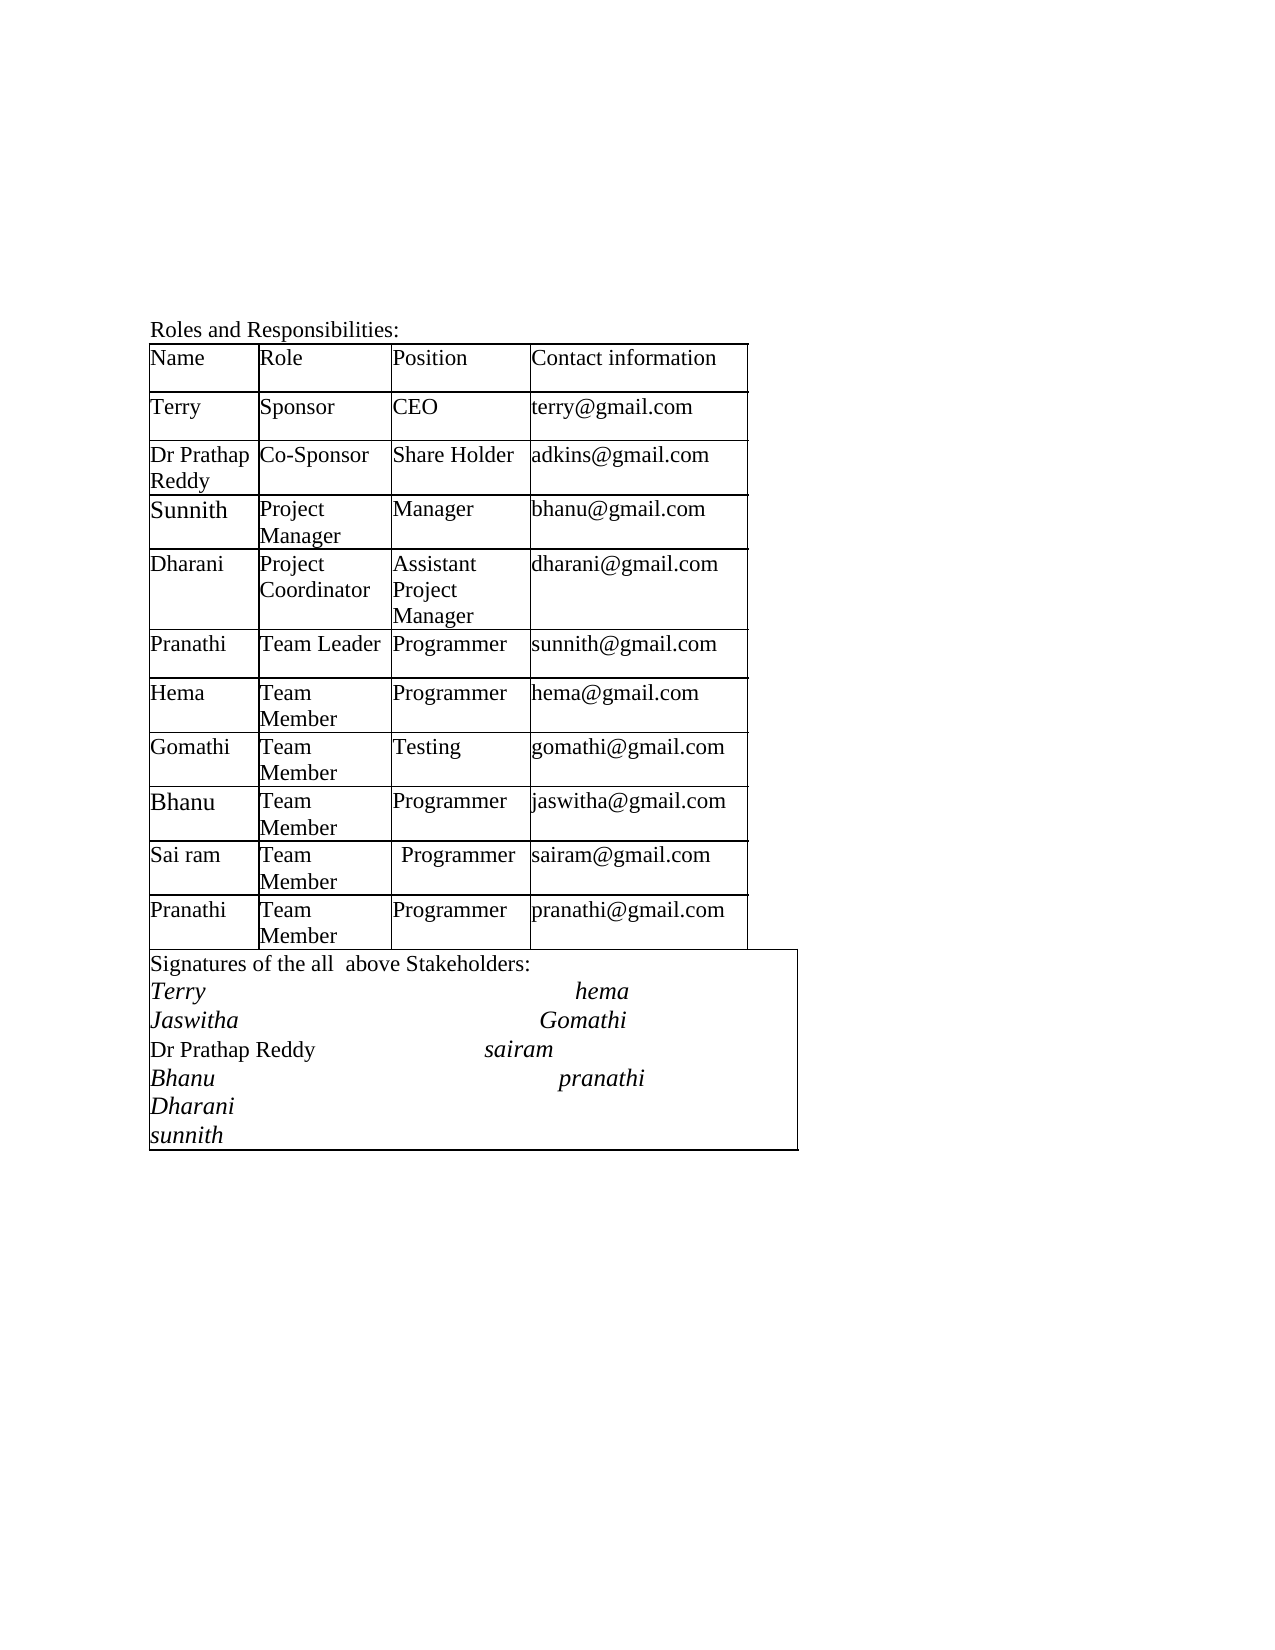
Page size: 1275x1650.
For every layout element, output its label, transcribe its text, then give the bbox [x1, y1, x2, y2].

table_cell pranathi@gmail.com [531, 896, 747, 948]
table_cell Manager [392, 496, 530, 548]
table_header Role [260, 345, 391, 391]
table_cell Hema [150, 679, 258, 731]
table_cell Team Member [260, 896, 391, 948]
table_header Name [150, 345, 258, 391]
table_cell Share Holder [392, 441, 530, 494]
table_cell Assistant Project Manager [392, 550, 530, 629]
table_cell bhanu@gmail.com [531, 496, 747, 548]
table_cell terry@gmail.com [531, 393, 747, 439]
table_cell Team Member [260, 733, 391, 786]
table_cell Sponsor [260, 393, 391, 439]
table_cell Sunnith [150, 496, 258, 548]
table_cell Team Member [260, 842, 391, 894]
table_header Contact information [531, 345, 747, 391]
table_cell Team Member [260, 787, 391, 840]
table_cell sunnith@gmail.com [531, 630, 747, 677]
table_cell Dharani [150, 550, 258, 629]
table_cell Programmer [392, 787, 530, 840]
table_cell hema@gmail.com [531, 679, 747, 731]
table_cell Signatures of the all above Stakeholders: Terry hema Jaswitha Gomathi Dr Prathap Reddy sairam Bhanu pranathi Dharani sunnith [150, 950, 797, 1149]
table_cell Co-Sponsor [260, 441, 391, 494]
table_cell jaswitha@gmail.com [531, 787, 747, 840]
table_cell Gomathi [150, 733, 258, 786]
table_cell Project Coordinator [260, 550, 391, 629]
table_cell Programmer [392, 842, 530, 894]
table_cell Bhanu [150, 787, 258, 840]
table_cell Pranathi [150, 896, 258, 948]
table_cell Testing [392, 733, 530, 786]
table_cell Team Member [260, 679, 391, 731]
table_cell Pranathi [150, 630, 258, 677]
table_cell Programmer [392, 896, 530, 948]
text Roles and Responsibilities: [150, 316, 1125, 343]
table_header Position [392, 345, 530, 391]
table_cell gomathi@gmail.com [531, 733, 747, 786]
table_cell adkins@gmail.com [531, 441, 747, 494]
table_cell Sai ram [150, 842, 258, 894]
table_cell Programmer [392, 630, 530, 677]
table_cell CEO [392, 393, 530, 439]
table_cell Dr Prathap Reddy [150, 441, 258, 494]
table_cell Project Manager [260, 496, 391, 548]
table_cell Team Leader [260, 630, 391, 677]
table_cell Programmer [392, 679, 530, 731]
table_cell Terry [150, 393, 258, 439]
table_cell sairam@gmail.com [531, 842, 747, 894]
table_cell dharani@gmail.com [531, 550, 747, 629]
